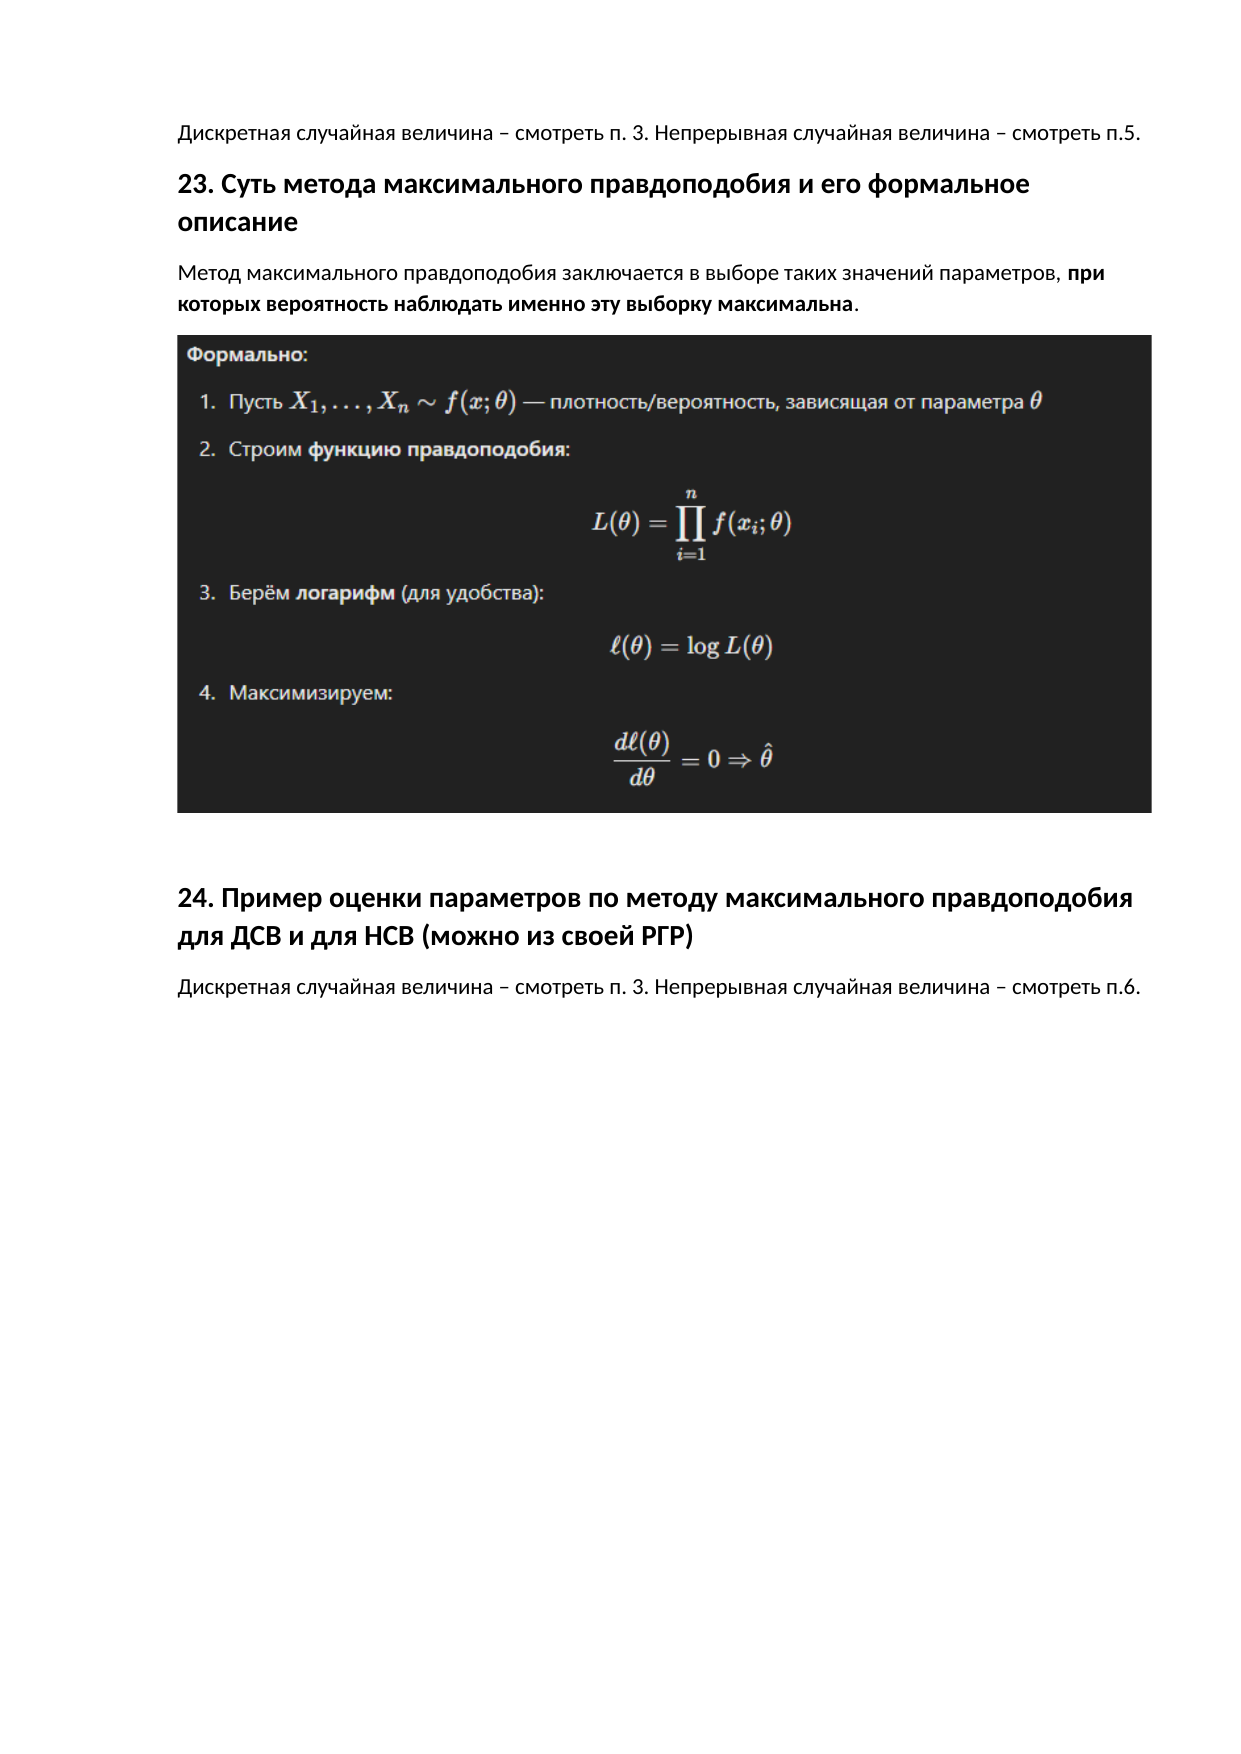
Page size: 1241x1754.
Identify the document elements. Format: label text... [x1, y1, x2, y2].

text Дискретная случайная величина – смотреть п. 3. Непрерывная случайная величина – смотреть п.6. [177, 972, 1152, 1000]
text Метод максимального правдоподобия заключается в выборе таких значений параметров, при которых вероятность наблюдать именно эту выборку максимальна. [177, 258, 1152, 317]
picture [177, 335, 1152, 813]
text 23. Суть метода максимального правдоподобия и его формальное описание [177, 165, 1152, 239]
text Дискретная случайная величина – смотреть п. 3. Непрерывная случайная величина – смотреть п.5. [177, 118, 1152, 146]
text 24. Пример оценки параметров по методу максимального правдоподобия для ДСВ и для НСВ (можно из своей РГР) [177, 879, 1152, 953]
